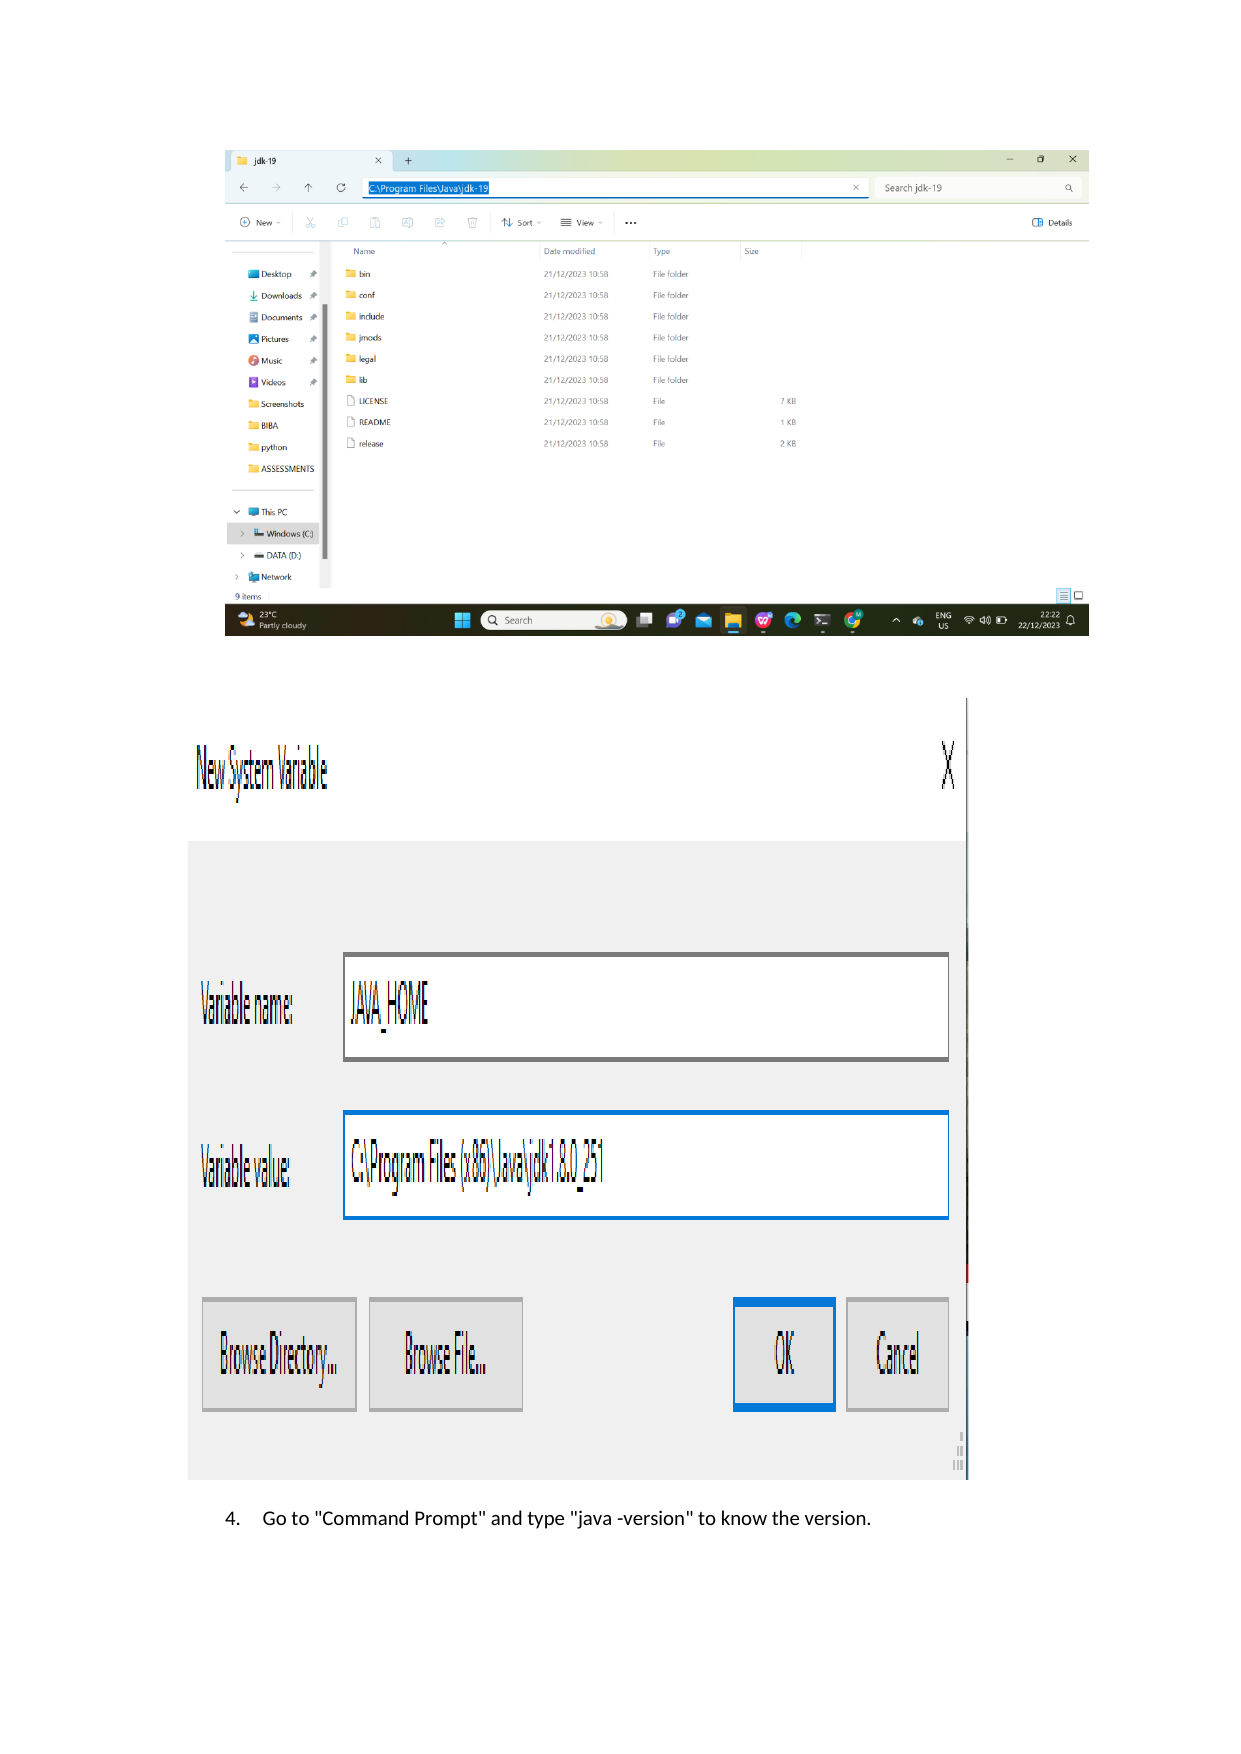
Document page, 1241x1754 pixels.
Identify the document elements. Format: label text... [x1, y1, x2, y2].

list Go to "Command Prompt" and type "java -version" to know the version. [225, 1505, 1053, 1531]
picture [187, 698, 969, 1480]
picture [225, 150, 1089, 636]
